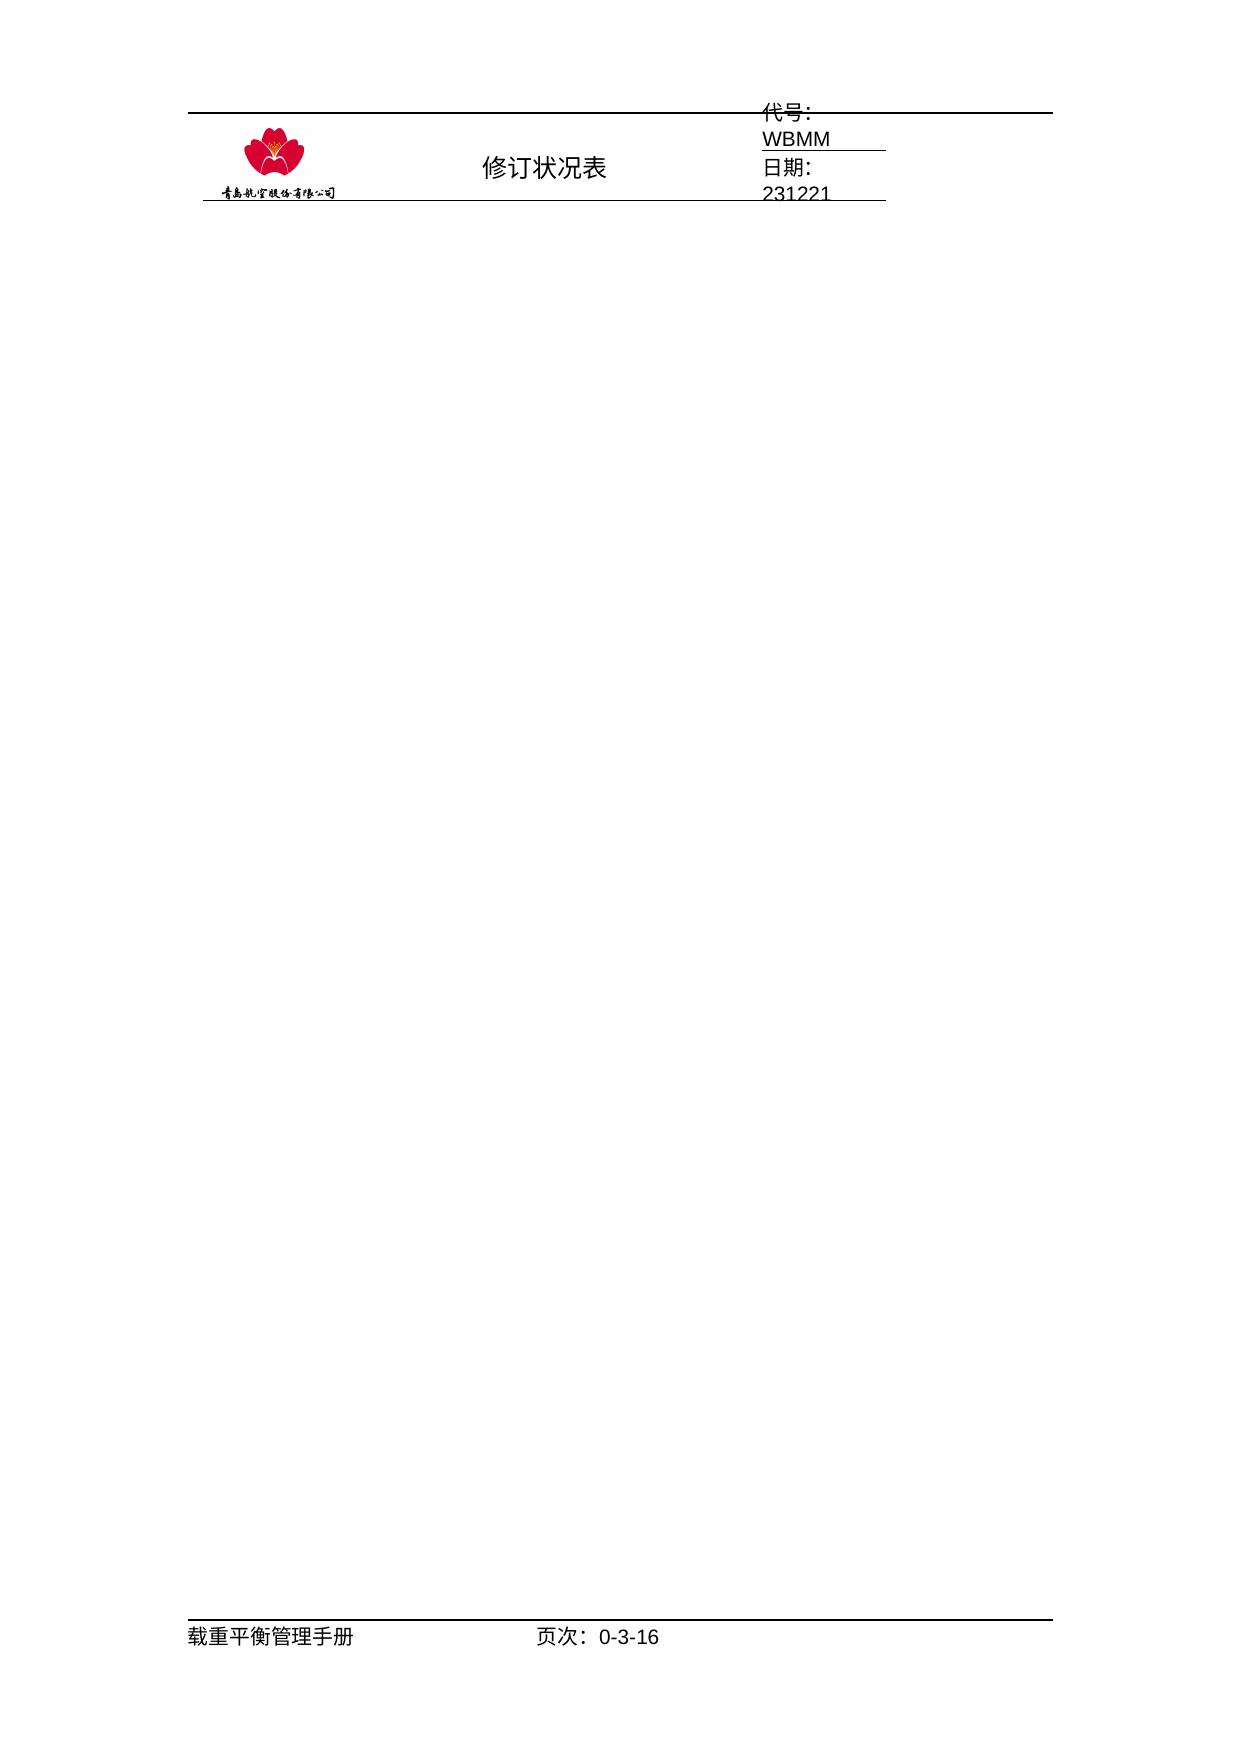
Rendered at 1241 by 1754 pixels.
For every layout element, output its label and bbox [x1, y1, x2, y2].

picture [213, 127, 336, 200]
